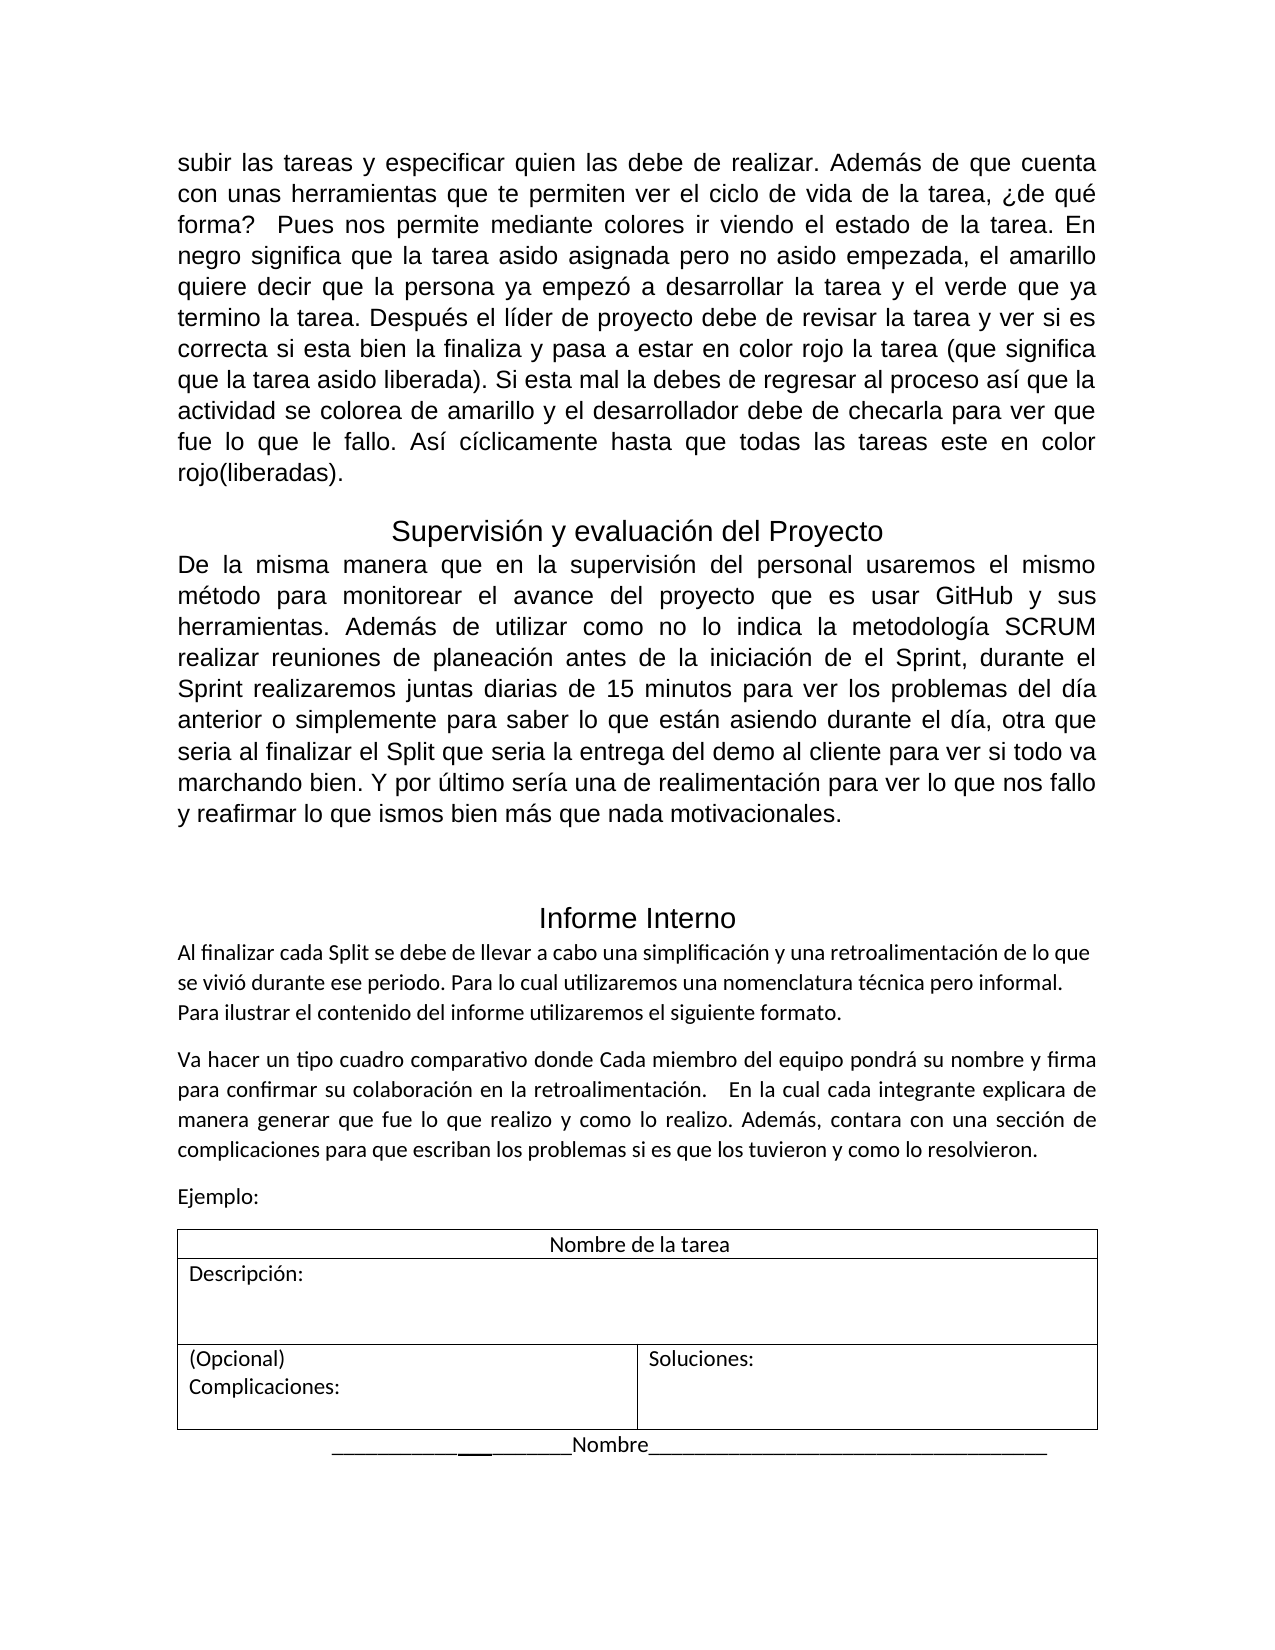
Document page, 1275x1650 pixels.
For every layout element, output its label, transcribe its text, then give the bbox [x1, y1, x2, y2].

text Va hacer un tipo cuadro comparativo donde Cada miembro del equipo pondrá su nombre y firma para confirmar su colaboración en la retroalimentación. En la cual cada integrante explicara de manera generar que fue lo que realizo y como lo realizo. Además, contara con una sección de complicaciones para que escriban los problemas si es que los tuvieron y como lo resolvieron. [177, 1045, 1098, 1163]
table_cell (Opcional) Complicaciones: [178, 1345, 637, 1429]
text Ejemplo: [177, 1182, 1098, 1210]
text Al finalizar cada Split se debe de llevar a cabo una simplificación y una retroalimentación de lo que se vivió durante ese periodo. Para lo cual utilizaremos una nomenclatura técnica pero informal. Para ilustrar el contenido del informe utilizaremos el siguiente formato. [177, 938, 1098, 1026]
table_cell Descripción: [178, 1259, 1097, 1343]
table_header Nombre de la tarea [178, 1230, 1097, 1258]
text De la misma manera que en la supervisión del personal usaremos el mismo método para monitorear el avance del proyecto que es usar GitHub y sus herramientas. Además de utilizar como no lo indica la metodología SCRUM realizar reuniones de planeación antes de la iniciación de el Sprint, durante el Sprint realizaremos juntas diarias de 15 minutos para ver los problemas del día anterior o simplemente para saber lo que están asiendo durante el día, otra que seria al finalizar el Split que seria la entrega del demo al cliente para ver si todo va marchando bien. Y por último sería una de realimentación para ver lo que nos fallo y reafirmar lo que ismos bien más que nada motivacionales. [177, 550, 1098, 827]
table_cell Soluciones: [638, 1345, 1097, 1429]
text _____________________Nombre___________________________________ [177, 1430, 1098, 1458]
subtitle Supervisión y evaluación del Proyecto [177, 514, 1098, 548]
subtitle Informe Interno [177, 901, 1098, 935]
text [177, 148, 1098, 487]
